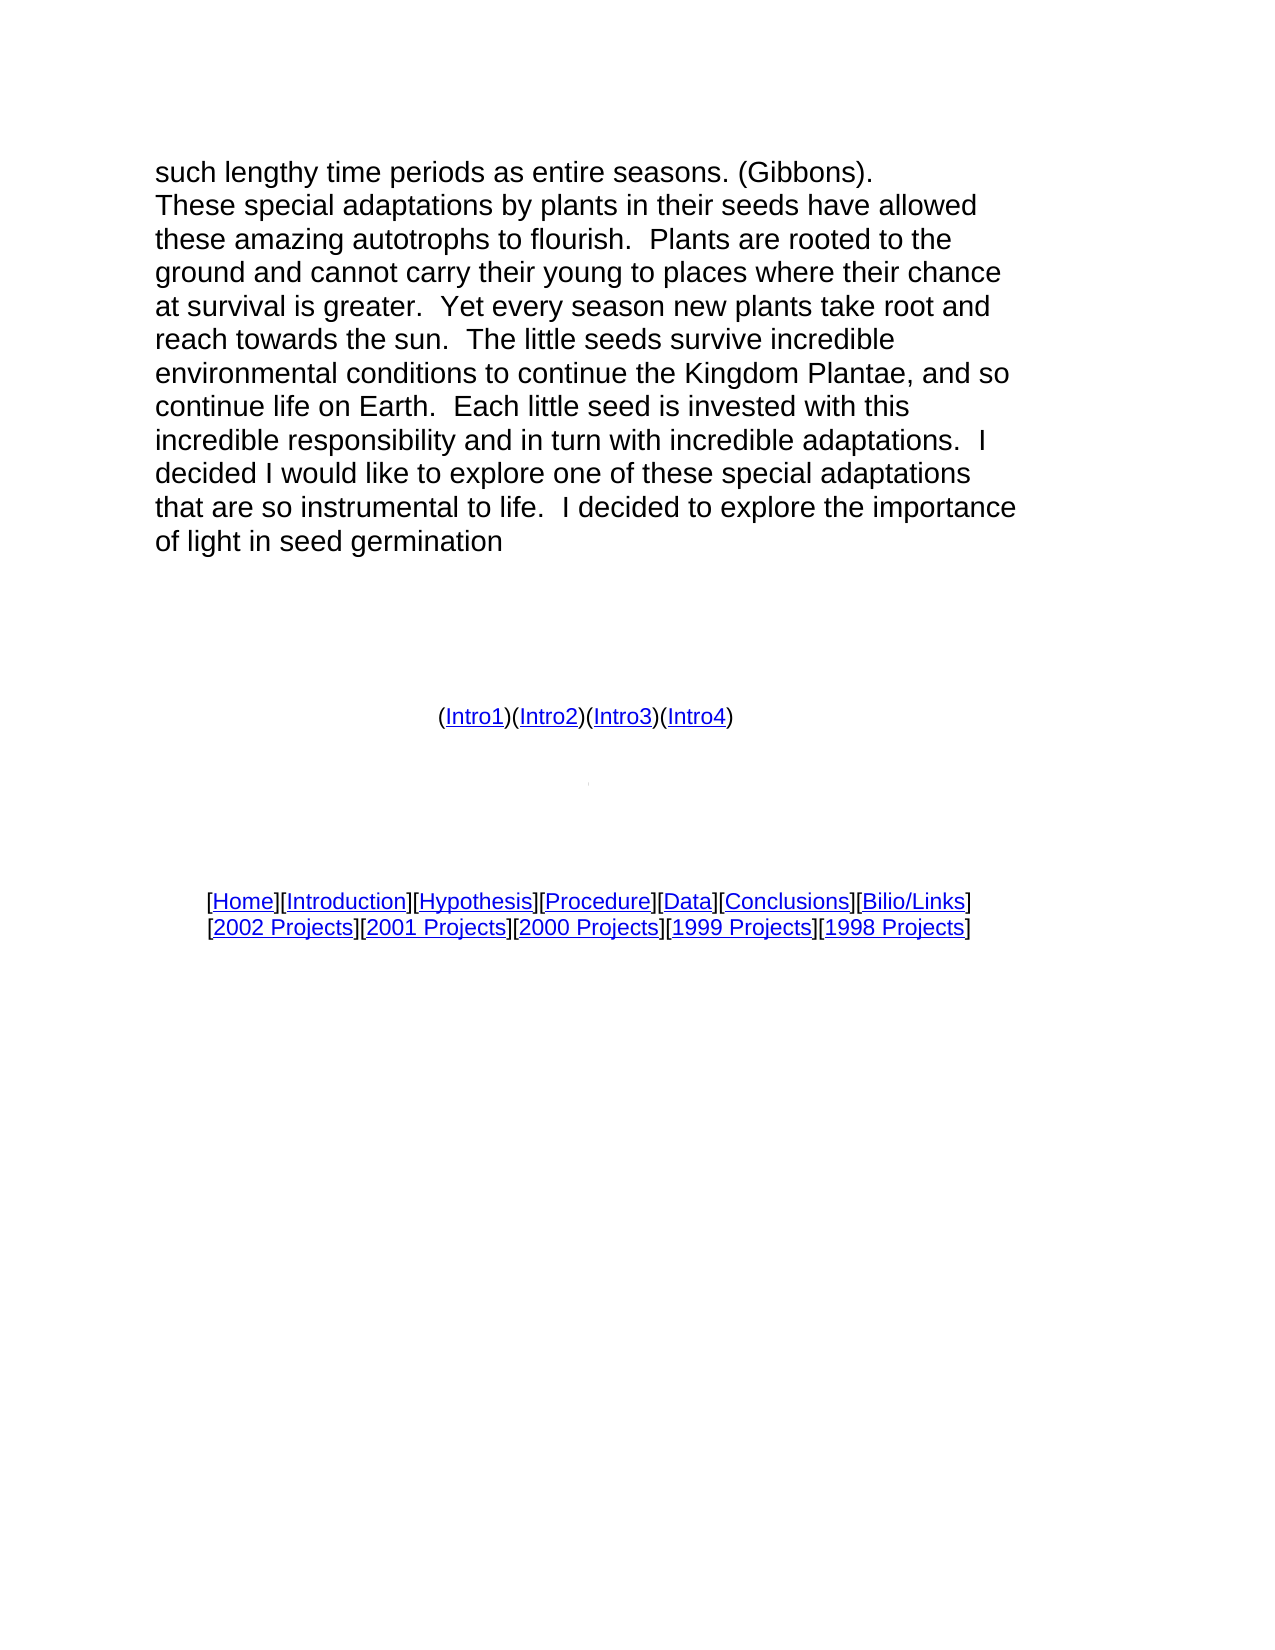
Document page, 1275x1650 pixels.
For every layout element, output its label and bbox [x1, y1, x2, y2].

table_header [150, 150, 1027, 945]
